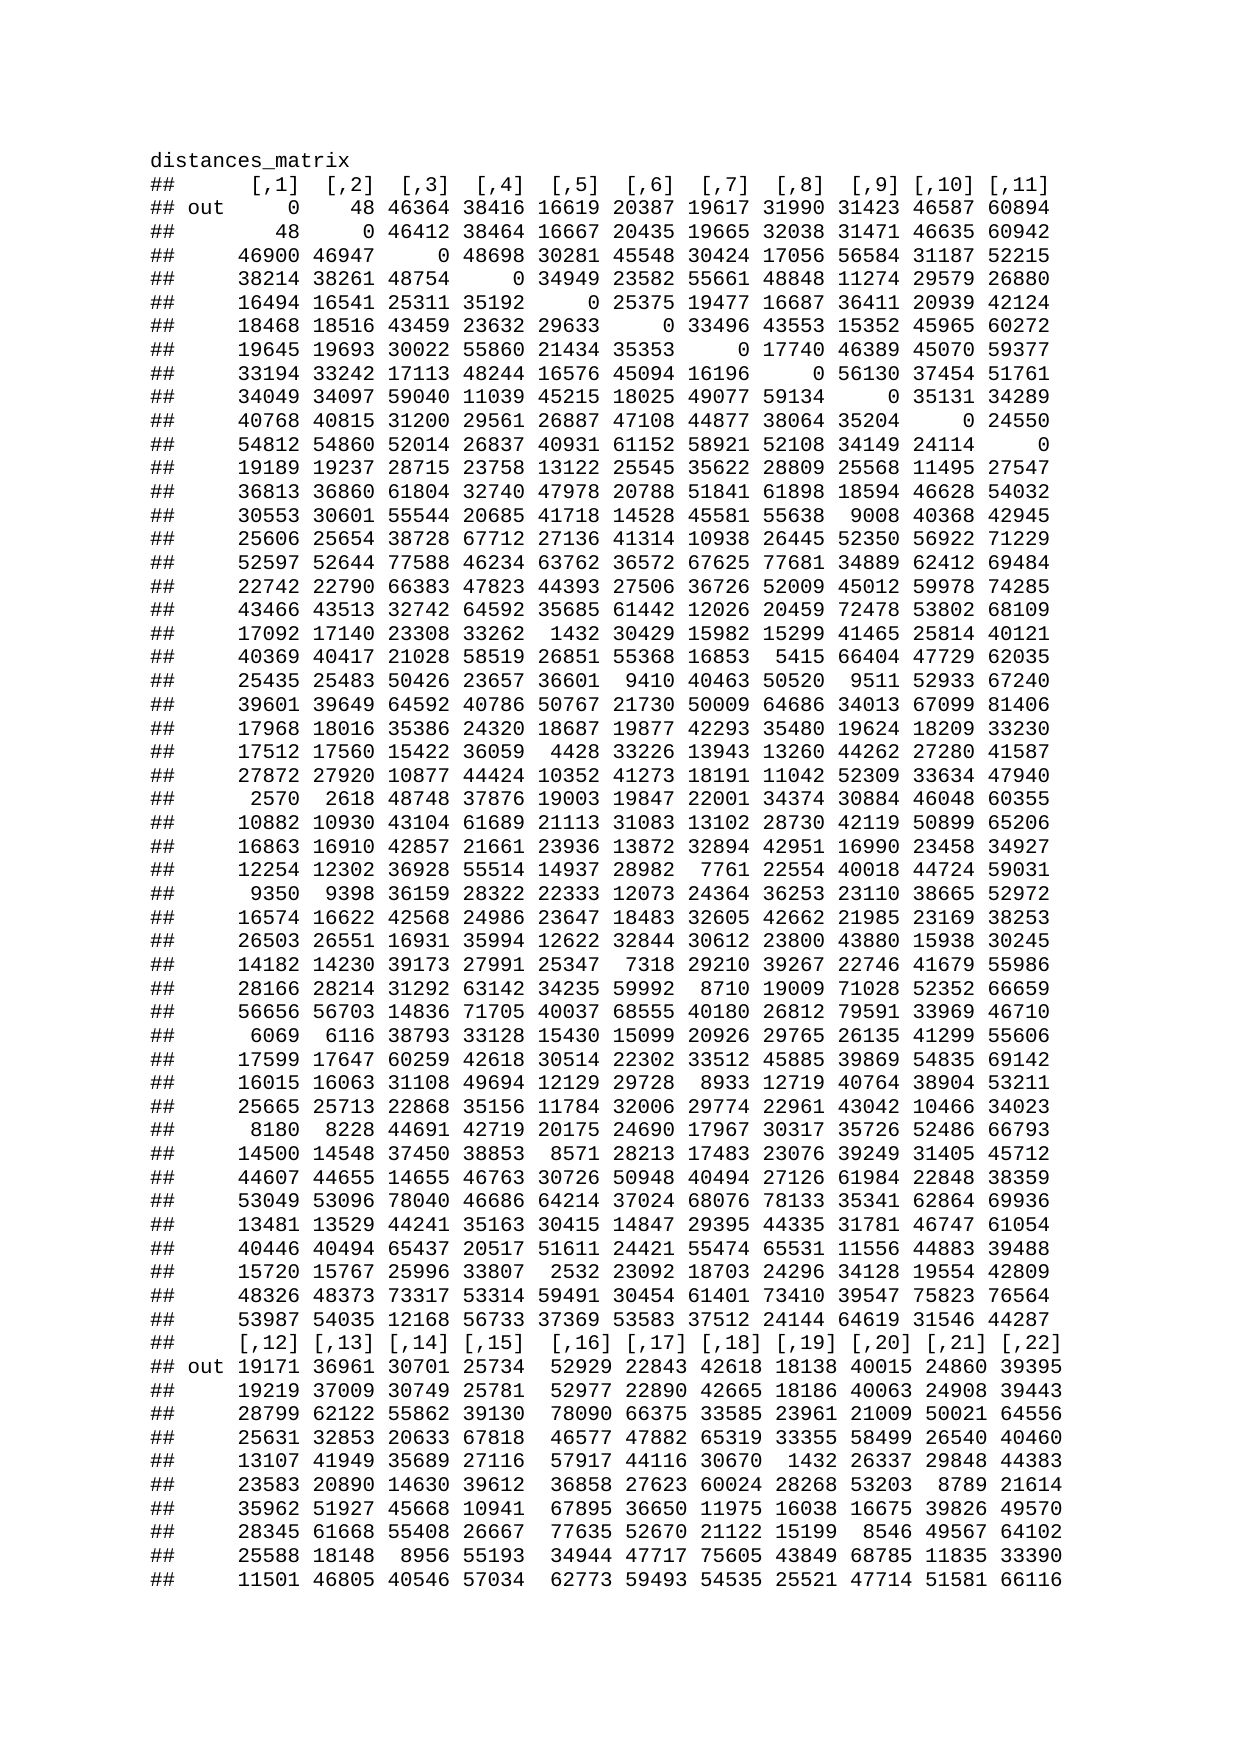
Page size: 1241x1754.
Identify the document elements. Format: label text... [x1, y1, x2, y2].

text ## 35962 51927 45668 10941 67895 36650 11975 16038 16675 39826 49570 [150, 1498, 1090, 1521]
text ## 38214 38261 48754 0 34949 23582 55661 48848 11274 29579 26880 [150, 268, 1090, 292]
text ## 56656 56703 14836 71705 40037 68555 40180 26812 79591 33969 46710 [150, 1001, 1090, 1025]
text ## 40768 40815 31200 29561 26887 47108 44877 38064 35204 0 24550 [150, 410, 1090, 434]
text ## 11501 46805 40546 57034 62773 59493 54535 25521 47714 51581 66116 [150, 1569, 1090, 1592]
text ## 36813 36860 61804 32740 47978 20788 51841 61898 18594 46628 54032 [150, 481, 1090, 505]
text ## 13481 13529 44241 35163 30415 14847 29395 44335 31781 46747 61054 [150, 1214, 1090, 1238]
text ## 17092 17140 23308 33262 1432 30429 15982 15299 41465 25814 40121 [150, 623, 1090, 647]
text ## 46900 46947 0 48698 30281 45548 30424 17056 56584 31187 52215 [150, 244, 1090, 268]
text ## 16574 16622 42568 24986 23647 18483 32605 42662 21985 23169 38253 [150, 907, 1090, 930]
text ## 8180 8228 44691 42719 20175 24690 17967 30317 35726 52486 66793 [150, 1119, 1090, 1143]
text ## 34049 34097 59040 11039 45215 18025 49077 59134 0 35131 34289 [150, 386, 1090, 410]
text ## 28166 28214 31292 63142 34235 59992 8710 19009 71028 52352 66659 [150, 978, 1090, 1001]
text ## 19219 37009 30749 25781 52977 22890 42665 18186 40063 24908 39443 [150, 1379, 1090, 1403]
text ## 54812 54860 52014 26837 40931 61152 58921 52108 34149 24114 0 [150, 434, 1090, 457]
text ## 10882 10930 43104 61689 21113 31083 13102 28730 42119 50899 65206 [150, 812, 1090, 836]
text ## 25435 25483 50426 23657 36601 9410 40463 50520 9511 52933 67240 [150, 670, 1090, 694]
text ## 13107 41949 35689 27116 57917 44116 30670 1432 26337 29848 44383 [150, 1451, 1090, 1474]
text ## 25665 25713 22868 35156 11784 32006 29774 22961 43042 10466 34023 [150, 1096, 1090, 1119]
text ## 16015 16063 31108 49694 12129 29728 8933 12719 40764 38904 53211 [150, 1072, 1090, 1096]
text ## 14182 14230 39173 27991 25347 7318 29210 39267 22746 41679 55986 [150, 954, 1090, 978]
text ## 44607 44655 14655 46763 30726 50948 40494 27126 61984 22848 38359 [150, 1167, 1090, 1190]
text ## 9350 9398 36159 28322 22333 12073 24364 36253 23110 38665 52972 [150, 883, 1090, 907]
text ## 40446 40494 65437 20517 51611 24421 55474 65531 11556 44883 39488 [150, 1238, 1090, 1261]
text ## 53049 53096 78040 46686 64214 37024 68076 78133 35341 62864 69936 [150, 1190, 1090, 1214]
text ## 15720 15767 25996 33807 2532 23092 18703 24296 34128 19554 42809 [150, 1261, 1090, 1285]
text ## [,1] [,2] [,3] [,4] [,5] [,6] [,7] [,8] [,9] [,10] [,11] [150, 174, 1090, 197]
text ## 28799 62122 55862 39130 78090 66375 33585 23961 21009 50021 64556 [150, 1403, 1090, 1427]
text ## 12254 12302 36928 55514 14937 28982 7761 22554 40018 44724 59031 [150, 859, 1090, 883]
text ## 18468 18516 43459 23632 29633 0 33496 43553 15352 45965 60272 [150, 316, 1090, 339]
text ## [,12] [,13] [,14] [,15] [,16] [,17] [,18] [,19] [,20] [,21] [,22] [150, 1332, 1090, 1356]
text ## 16863 16910 42857 21661 23936 13872 32894 42951 16990 23458 34927 [150, 836, 1090, 859]
text ## 53987 54035 12168 56733 37369 53583 37512 24144 64619 31546 44287 [150, 1309, 1090, 1332]
text ## 30553 30601 55544 20685 41718 14528 45581 55638 9008 40368 42945 [150, 505, 1090, 528]
text ## 14500 14548 37450 38853 8571 28213 17483 23076 39249 31405 45712 [150, 1143, 1090, 1167]
text ## out 19171 36961 30701 25734 52929 22843 42618 18138 40015 24860 39395 [150, 1356, 1090, 1379]
text ## 19189 19237 28715 23758 13122 25545 35622 28809 25568 11495 27547 [150, 457, 1090, 481]
text ## 6069 6116 38793 33128 15430 15099 20926 29765 26135 41299 55606 [150, 1025, 1090, 1048]
text ## 33194 33242 17113 48244 16576 45094 16196 0 56130 37454 51761 [150, 363, 1090, 386]
text ## 25588 18148 8956 55193 34944 47717 75605 43849 68785 11835 33390 [150, 1545, 1090, 1569]
text ## 48326 48373 73317 53314 59491 30454 61401 73410 39547 75823 76564 [150, 1285, 1090, 1309]
text ## 52597 52644 77588 46234 63762 36572 67625 77681 34889 62412 69484 [150, 552, 1090, 576]
text ## 2570 2618 48748 37876 19003 19847 22001 34374 30884 46048 60355 [150, 788, 1090, 812]
text ## 23583 20890 14630 39612 36858 27623 60024 28268 53203 8789 21614 [150, 1474, 1090, 1498]
text ## 19645 19693 30022 55860 21434 35353 0 17740 46389 45070 59377 [150, 339, 1090, 363]
text ## 39601 39649 64592 40786 50767 21730 50009 64686 34013 67099 81406 [150, 694, 1090, 717]
text ## 48 0 46412 38464 16667 20435 19665 32038 31471 46635 60942 [150, 221, 1090, 244]
text distances_matrix [150, 150, 1090, 174]
text ## 26503 26551 16931 35994 12622 32844 30612 23800 43880 15938 30245 [150, 930, 1090, 954]
text ## 16494 16541 25311 35192 0 25375 19477 16687 36411 20939 42124 [150, 292, 1090, 316]
text ## 27872 27920 10877 44424 10352 41273 18191 11042 52309 33634 47940 [150, 765, 1090, 788]
text ## 17512 17560 15422 36059 4428 33226 13943 13260 44262 27280 41587 [150, 741, 1090, 765]
text ## 40369 40417 21028 58519 26851 55368 16853 5415 66404 47729 62035 [150, 647, 1090, 670]
text ## 17599 17647 60259 42618 30514 22302 33512 45885 39869 54835 69142 [150, 1048, 1090, 1072]
text ## 28345 61668 55408 26667 77635 52670 21122 15199 8546 49567 64102 [150, 1521, 1090, 1545]
text ## 22742 22790 66383 47823 44393 27506 36726 52009 45012 59978 74285 [150, 576, 1090, 599]
text ## 43466 43513 32742 64592 35685 61442 12026 20459 72478 53802 68109 [150, 599, 1090, 623]
text ## 25606 25654 38728 67712 27136 41314 10938 26445 52350 56922 71229 [150, 528, 1090, 552]
text ## 25631 32853 20633 67818 46577 47882 65319 33355 58499 26540 40460 [150, 1427, 1090, 1451]
text ## 17968 18016 35386 24320 18687 19877 42293 35480 19624 18209 33230 [150, 717, 1090, 741]
text ## out 0 48 46364 38416 16619 20387 19617 31990 31423 46587 60894 [150, 197, 1090, 221]
